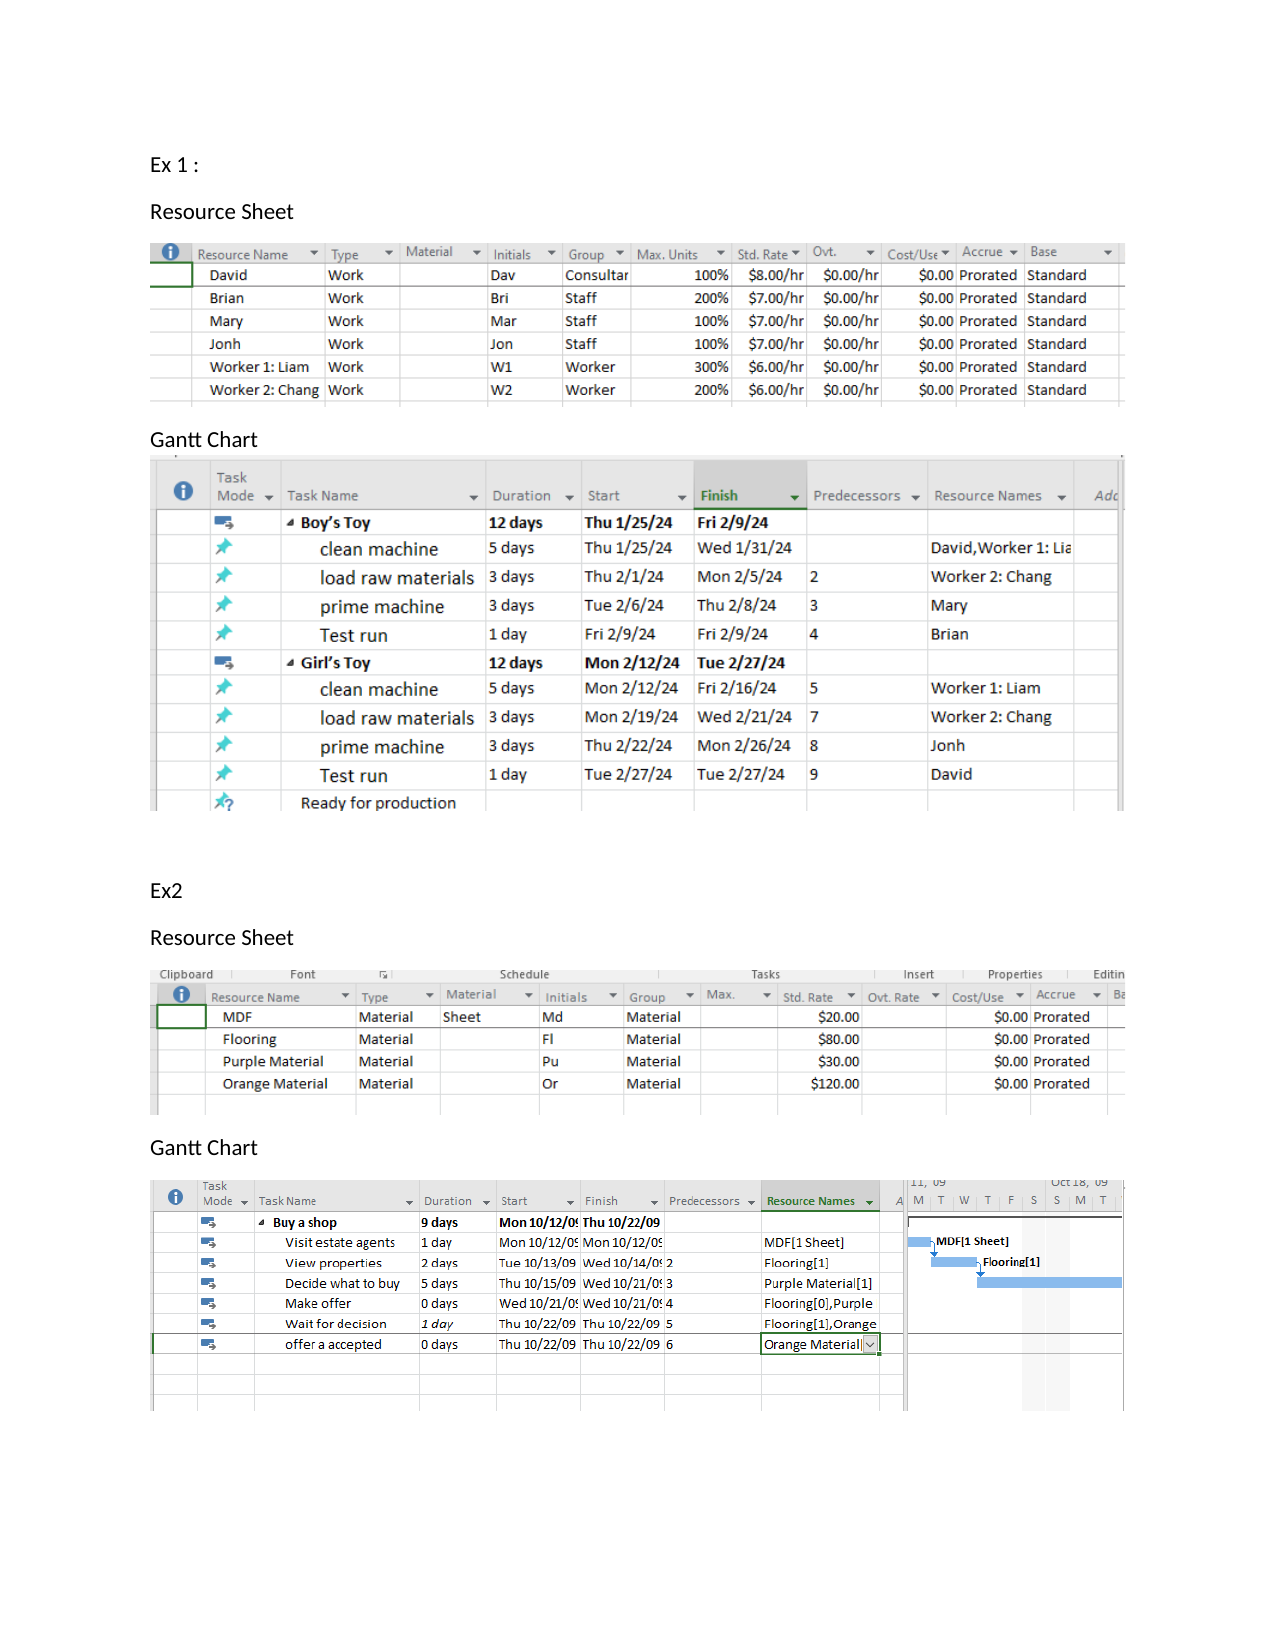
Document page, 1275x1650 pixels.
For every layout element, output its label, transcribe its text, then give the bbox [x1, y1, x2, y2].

text Resource Sheet [150, 197, 1125, 225]
text Ex2 [150, 876, 1125, 904]
picture [150, 243, 1125, 407]
text Resource Sheet [150, 923, 1125, 951]
picture [150, 1180, 1125, 1411]
text Ex 1 : [150, 150, 1125, 178]
picture [150, 970, 1125, 1115]
picture [150, 455, 1125, 811]
text Gantt Chart [150, 425, 1125, 455]
text Gantt Chart [150, 1133, 1125, 1161]
